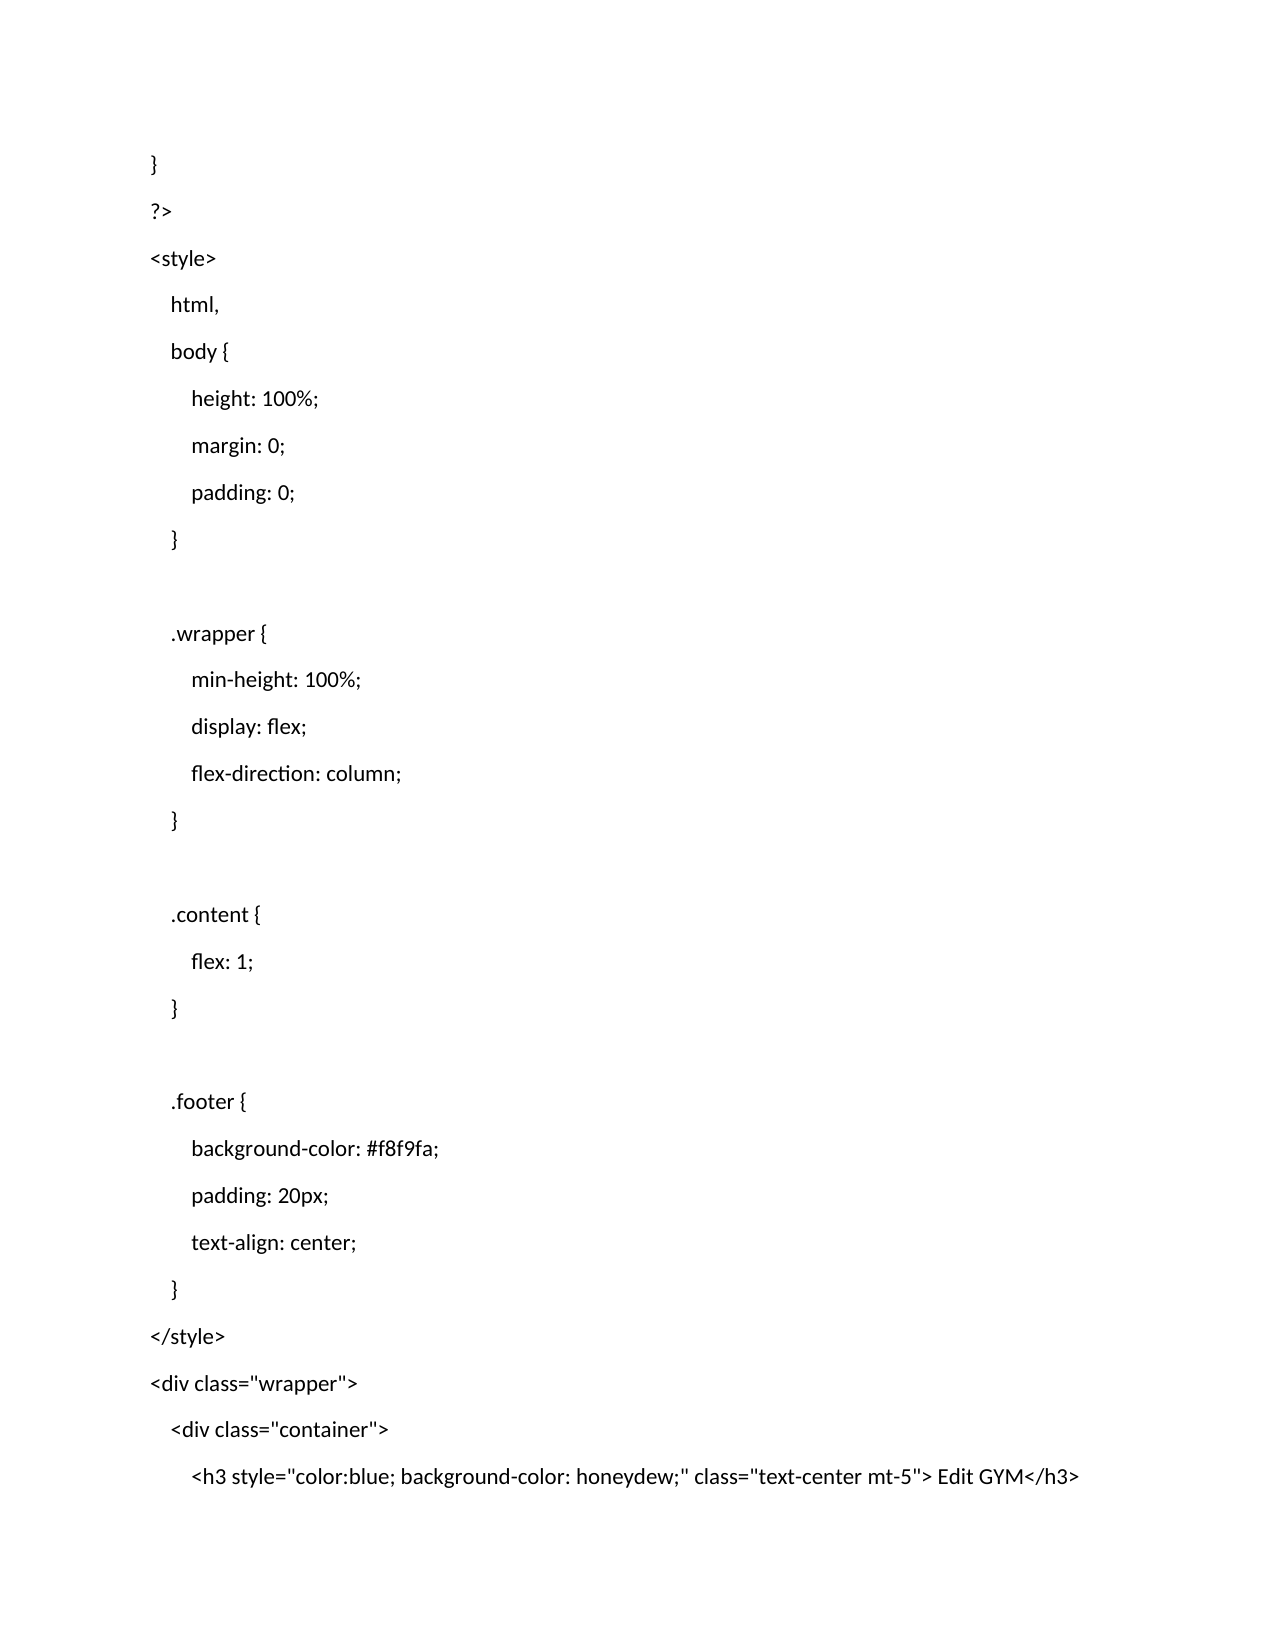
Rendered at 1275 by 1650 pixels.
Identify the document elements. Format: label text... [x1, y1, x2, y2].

text .content { [150, 900, 1125, 928]
text height: 100%; [150, 384, 1125, 412]
text } [150, 150, 1125, 178]
text min-height: 100%; [150, 666, 1125, 694]
text .footer { [150, 1087, 1125, 1116]
text ?> [150, 197, 1125, 225]
text padding: 20px; [150, 1181, 1125, 1209]
text } [150, 806, 1125, 834]
text margin: 0; [150, 431, 1125, 459]
text } [150, 994, 1125, 1022]
text <div class="wrapper"> [150, 1369, 1125, 1397]
text <div class="container"> [150, 1416, 1125, 1444]
text <style> [150, 244, 1125, 272]
text background-color: #f8f9fa; [150, 1134, 1125, 1162]
text display: flex; [150, 712, 1125, 741]
text <h3 style="color:blue; background-color: honeydew;" class="text-center mt-5"> Edit GYM</h3> [150, 1462, 1125, 1491]
text body { [150, 337, 1125, 366]
text </style> [150, 1322, 1125, 1350]
text padding: 0; [150, 478, 1125, 506]
text } [150, 1275, 1125, 1303]
text flex-direction: column; [150, 759, 1125, 787]
text .wrapper { [150, 619, 1125, 647]
text text-align: center; [150, 1228, 1125, 1256]
text html, [150, 291, 1125, 319]
text flex: 1; [150, 947, 1125, 975]
text } [150, 525, 1125, 553]
